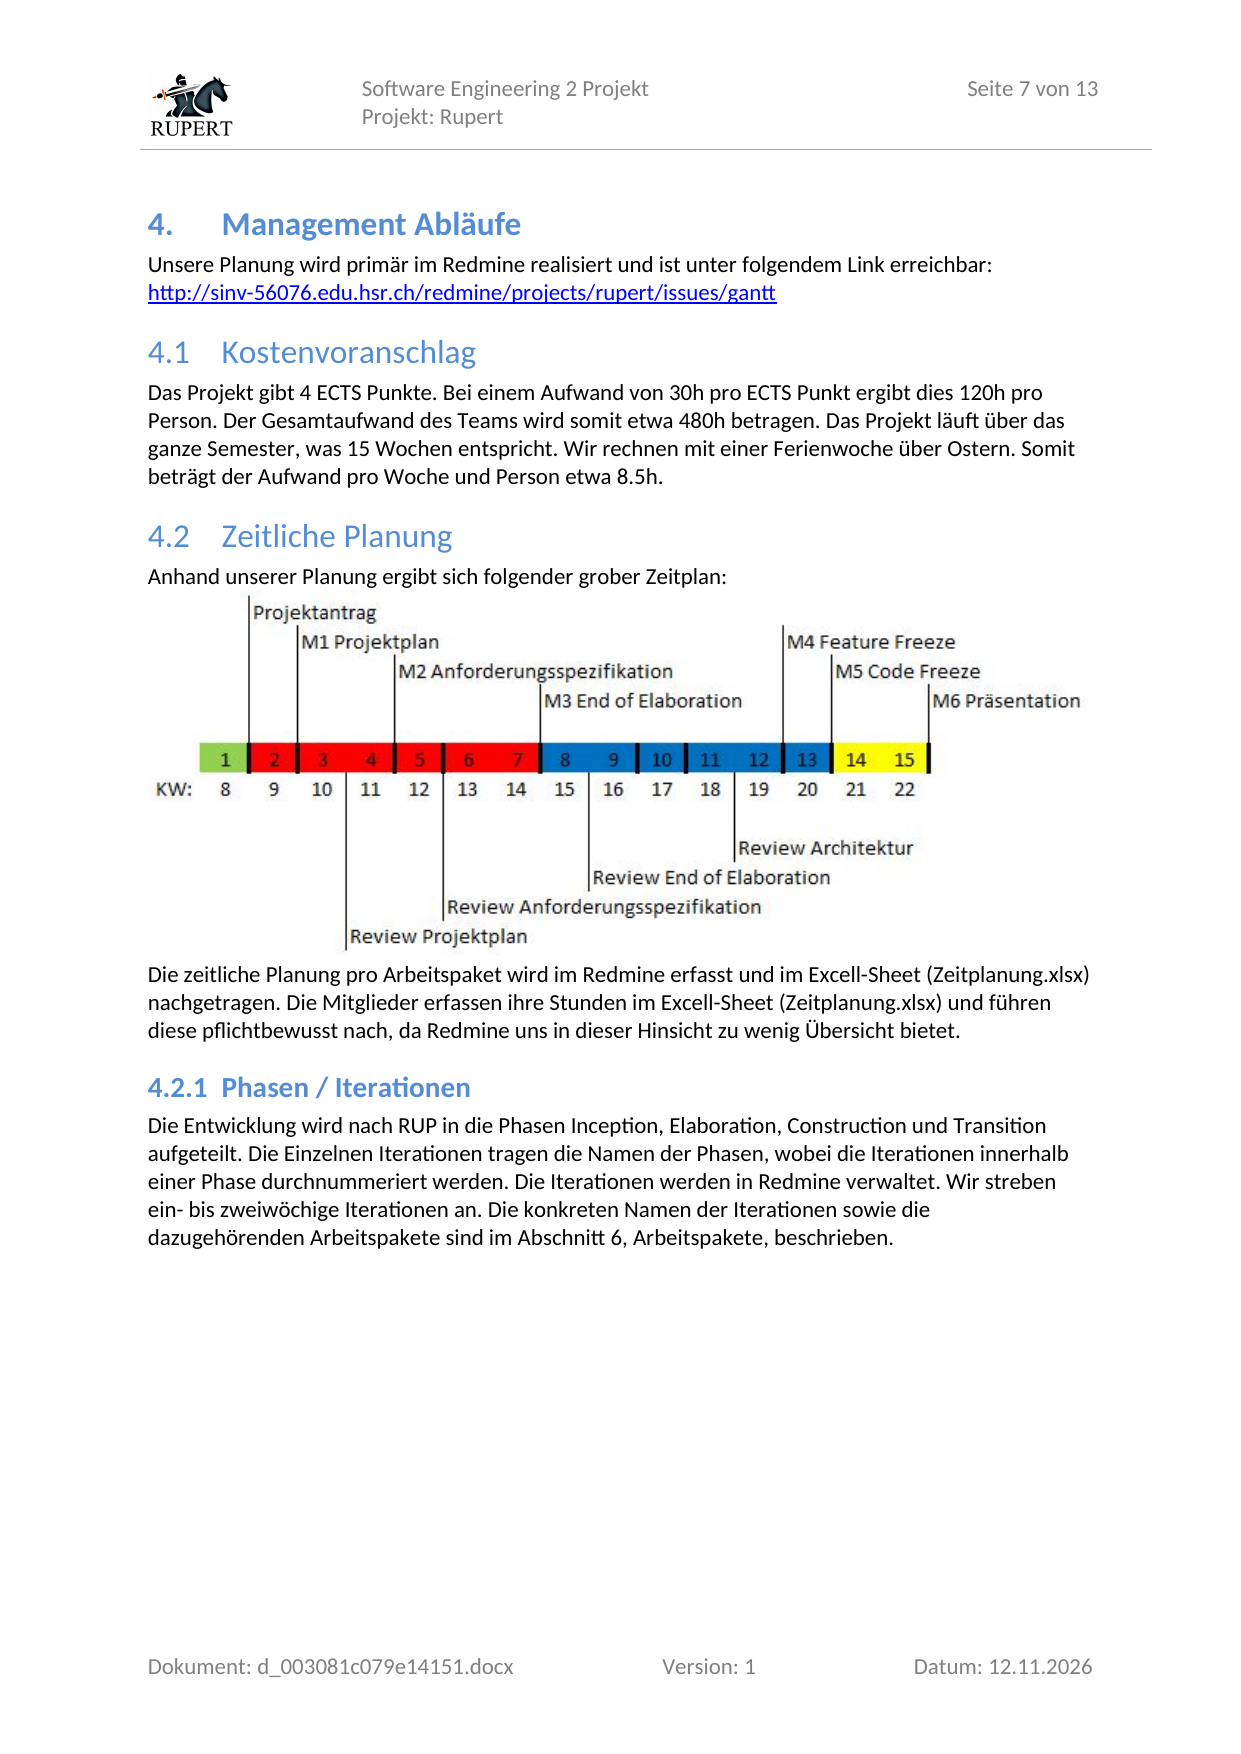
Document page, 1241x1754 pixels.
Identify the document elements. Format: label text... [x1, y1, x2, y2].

text Die Entwicklung wird nach RUP in die Phasen Inception, Elaboration, Construction und Transition aufgeteilt. Die Einzelnen Iterationen tragen die Namen der Phasen, wobei die Iterationen innerhalb einer Phase durchnummeriert werden. Die Iterationen werden in Redmine verwaltet. Wir streben ein- bis zweiwöchige Iterationen an. Die konkreten Namen der Iterationen sowie die dazugehörenden Arbeitspakete sind im Abschnitt 6, Arbeitspakete, beschrieben. [148, 1111, 1093, 1251]
picture [147, 590, 1093, 961]
picture [147, 73, 234, 149]
subtitle Kostenvoranschlag [148, 331, 1093, 372]
text Unsere Planung wird primär im Redmine realisiert und ist unter folgendem Link erreichbar: http://sinv-56076.edu.hsr.ch/redmine/projects/rupert/issues/gantt [148, 250, 1093, 306]
subtitle Zeitliche Planung [148, 515, 1093, 556]
text Die zeitliche Planung pro Arbeitspaket wird im Redmine erfasst und im Excell-Sheet (Zeitplanung.xlsx) nachgetragen. Die Mitglieder erfassen ihre Stunden im Excell-Sheet (Zeitplanung.xlsx) und führen diese pflichtbewusst nach, da Redmine uns in dieser Hinsicht zu wenig Übersicht bietet. [148, 961, 1093, 1044]
subtitle Management Abläufe [148, 203, 1093, 244]
subtitle Phasen / Iterationen [148, 1069, 1093, 1105]
text Anhand unserer Planung ergibt sich folgender grober Zeitplan: [148, 562, 1093, 590]
text Das Projekt gibt 4 ECTS Punkte. Bei einem Aufwand von 30h pro ECTS Punkt ergibt dies 120h pro Person. Der Gesamtaufwand des Teams wird somit etwa 480h betragen. Das Projekt läuft über das ganze Semester, was 15 Wochen entspricht. Wir rechnen mit einer Ferienwoche über Ostern. Somit beträgt der Aufwand pro Woche und Person etwa 8.5h. [148, 378, 1093, 490]
